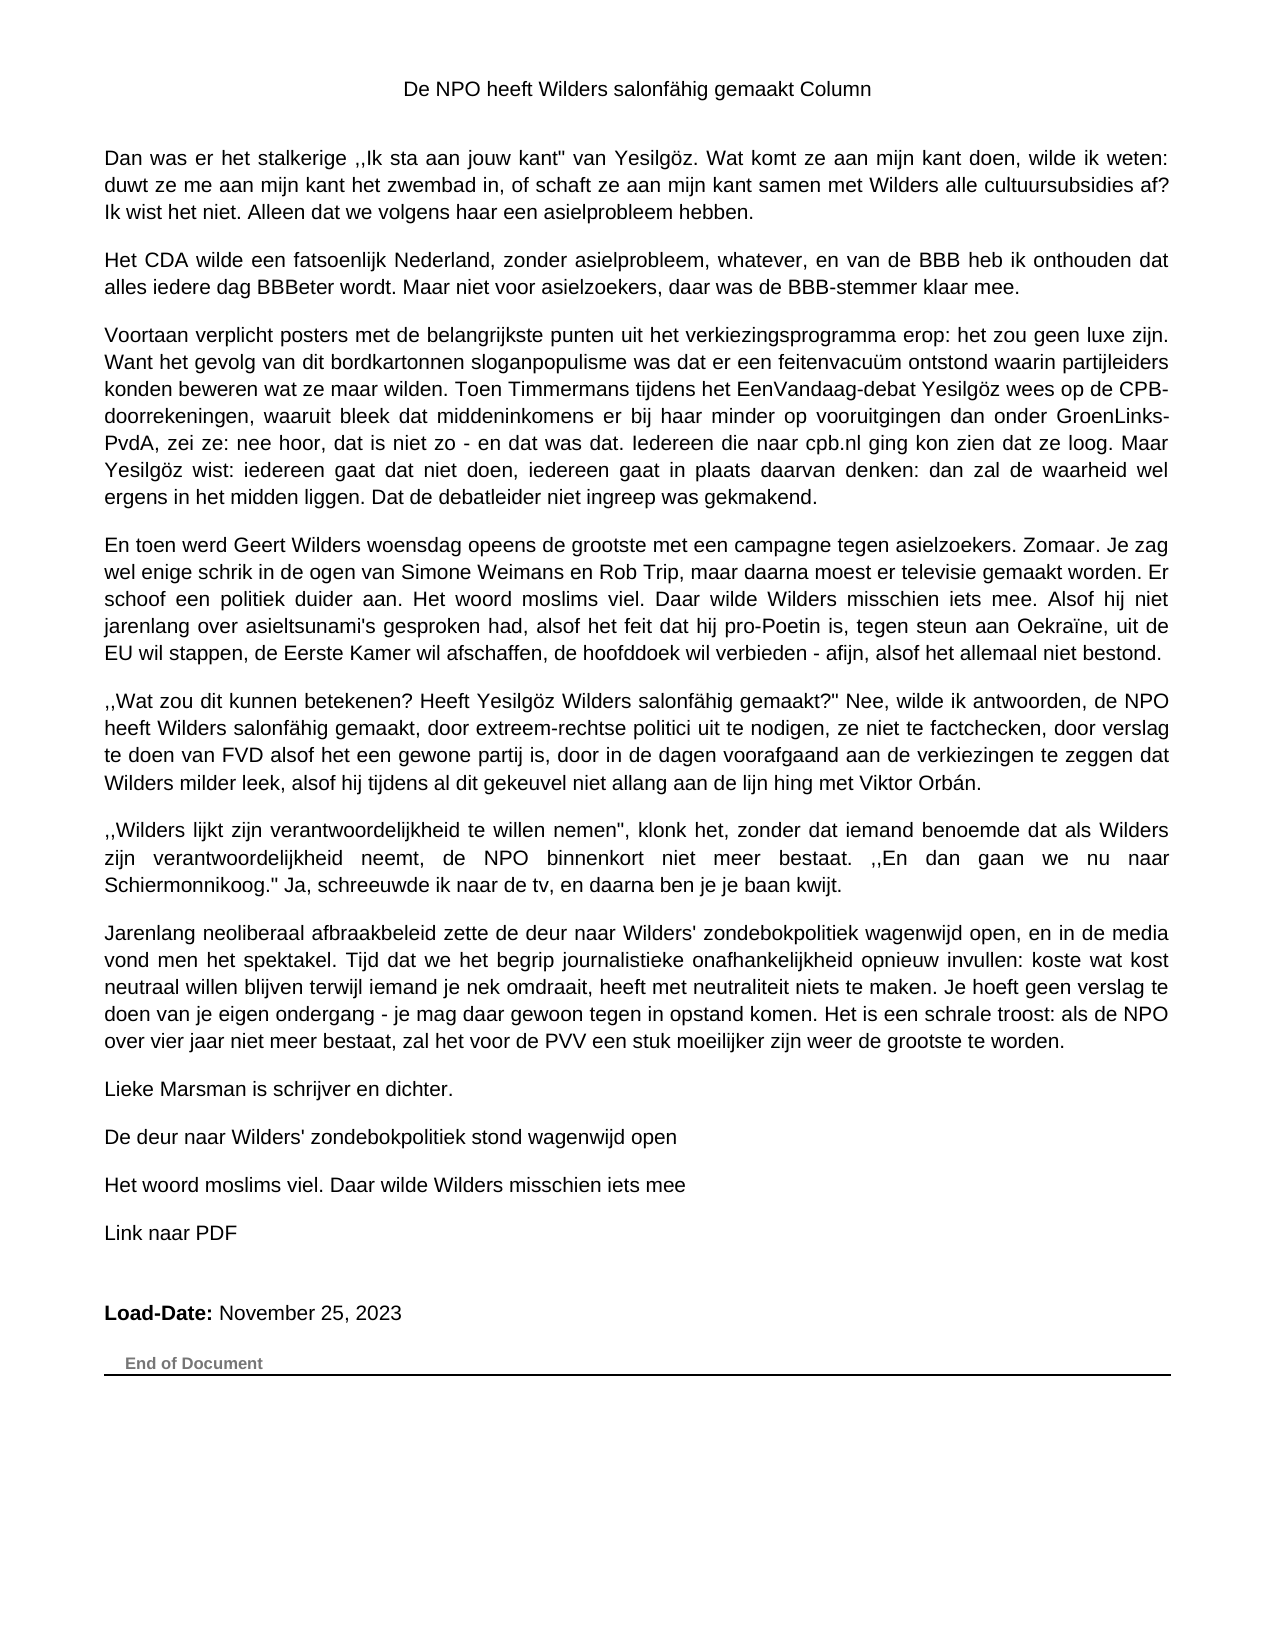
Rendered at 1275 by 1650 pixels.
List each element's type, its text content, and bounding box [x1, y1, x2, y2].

text Voortaan verplicht posters met de belangrijkste punten uit het verkiezingsprogramma erop: het zou geen luxe zijn. Want het gevolg van dit bordkartonnen sloganpopulisme was dat er een feitenvacuüm ontstond waarin partijleiders konden beweren wat ze maar wilden. Toen Timmermans tijdens het EenVandaag-debat Yesilgöz wees op de CPB-doorrekeningen, waaruit bleek dat middeninkomens er bij haar minder op vooruitgingen dan onder GroenLinks-PvdA, zei ze: nee hoor, dat is niet zo - en dat was dat. Iedereen die naar cpb.nl ging kon zien dat ze loog. Maar Yesilgöz wist: iedereen gaat dat niet doen, iedereen gaat in plaats daarvan denken: dan zal de waarheid wel ergens in het midden liggen. Dat de debatleider niet ingreep was gekmakend. [104, 319, 1171, 509]
text En toen werd Geert Wilders woensdag opeens de grootste met een campagne tegen asielzoekers. Zomaar. Je zag wel enige schrik in de ogen van Simone Weimans en Rob Trip, maar daarna moest er televisie gemaakt worden. Er schoof een politiek duider aan. Het woord moslims viel. Daar wilde Wilders misschien iets mee. Alsof hij niet jarenlang over asieltsunami's gesproken had, alsof het feit dat hij pro-Poetin is, tegen steun aan Oekraïne, uit de EU wil stappen, de Eerste Kamer wil afschaffen, de hoofddoek wil verbieden - afijn, alsof het allemaal niet bestond. [104, 530, 1171, 665]
text Link naar PDF [104, 1217, 1171, 1244]
text Load-Date: November 25, 2023 [104, 1269, 1171, 1325]
text De deur naar Wilders' zondebokpolitiek stond wagenwijd open [104, 1121, 1171, 1148]
text Dan was er het stalkerige ,,Ik sta aan jouw kant" van Yesilgöz. Wat komt ze aan mijn kant doen, wilde ik weten: duwt ze me aan mijn kant het zwembad in, of schaft ze aan mijn kant samen met Wilders alle cultuursubsidies af? Ik wist het niet. Alleen dat we volgens haar een asielprobleem hebben. [104, 142, 1171, 223]
text Het CDA wilde een fatsoenlijk Nederland, zonder asielprobleem, whatever, en van de BBB heb ik onthouden dat alles iedere dag BBBeter wordt. Maar niet voor asielzoekers, daar was de BBB-stemmer klaar mee. [104, 244, 1171, 298]
text ,,Wilders lijkt zijn verantwoordelijkheid te willen nemen", klonk het, zonder dat iemand benoemde dat als Wilders zijn verantwoordelijkheid neemt, de NPO binnenkort niet meer bestaat. ,,En dan gaan we nu naar Schiermonnikoog." Ja, schreeuwde ik naar de tv, en daarna ben je je baan kwijt. [104, 815, 1171, 896]
text Lieke Marsman is schrijver en dichter. [104, 1073, 1171, 1101]
text ,,Wat zou dit kunnen betekenen? Heeft Yesilgöz Wilders salonfähig gemaakt?" Nee, wilde ik antwoorden, de NPO heeft Wilders salonfähig gemaakt, door extreem-rechtse politici uit te nodigen, ze niet te factchecken, door verslag te doen van FVD alsof het een gewone partij is, door in de dagen voorafgaand aan de verkiezingen te zeggen dat Wilders milder leek, alsof hij tijdens al dit gekeuvel niet allang aan de lijn hing met Viktor Orbán. [104, 686, 1171, 794]
text End of Document [125, 1354, 1171, 1373]
text Het woord moslims viel. Daar wilde Wilders misschien iets mee [104, 1169, 1171, 1196]
text Jarenlang neoliberaal afbraakbeleid zette de deur naar Wilders' zondebokpolitiek wagenwijd open, en in de media vond men het spektakel. Tijd dat we het begrip journalistieke onafhankelijkheid opnieuw invullen: koste wat kost neutraal willen blijven terwijl iemand je nek omdraait, heeft met neutraliteit niets te maken. Je hoeft geen verslag te doen van je eigen ondergang - je mag daar gewoon tegen in opstand komen. Het is een schrale troost: als de NPO over vier jaar niet meer bestaat, zal het voor de PVV een stuk moeilijker zijn weer de grootste te worden. [104, 917, 1171, 1053]
